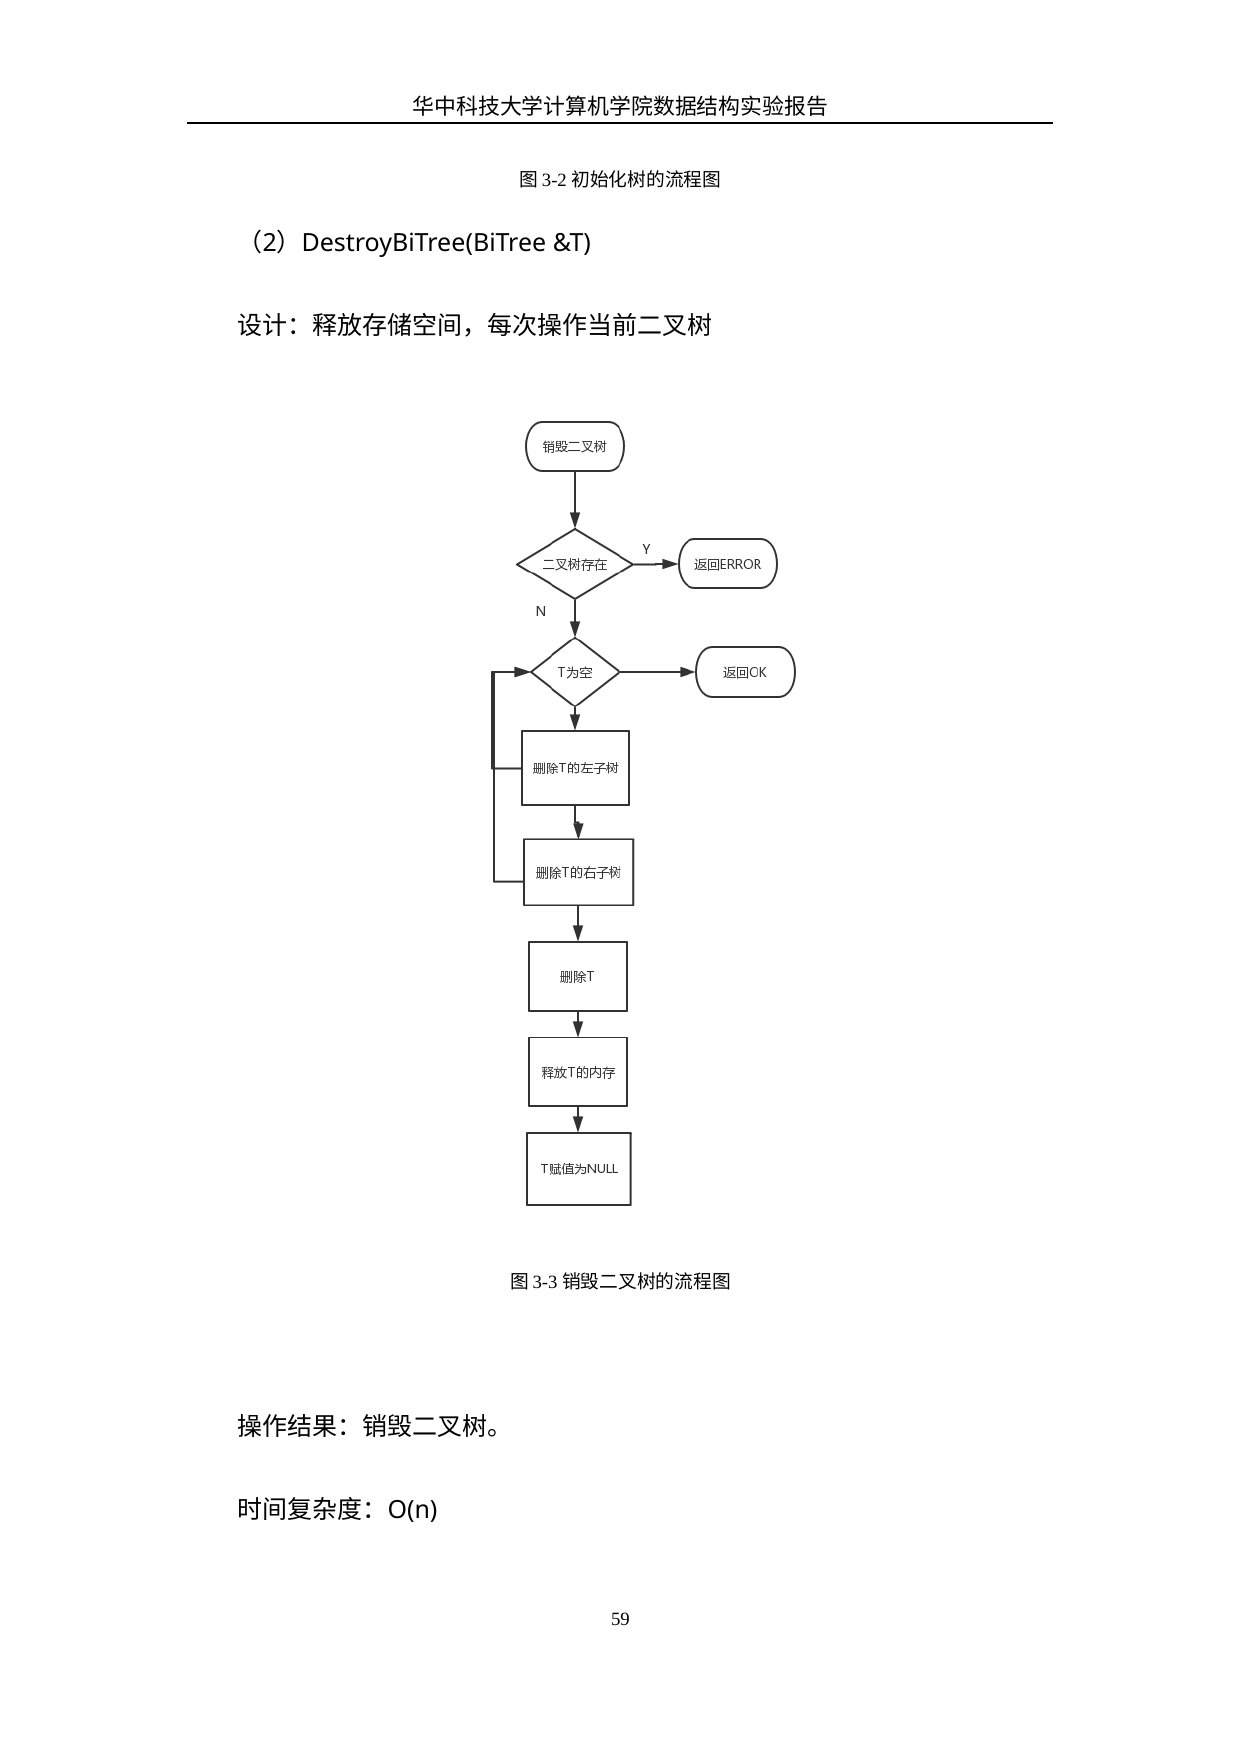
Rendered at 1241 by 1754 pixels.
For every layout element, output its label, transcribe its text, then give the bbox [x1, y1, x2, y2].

text 设计：释放存储空间，每次操作当前二叉树 [187, 291, 1053, 356]
text 时间复杂度：O(n) [187, 1476, 1053, 1541]
text 图3-3 销毁二叉树的流程图 [187, 1264, 1053, 1297]
picture [414, 374, 826, 1236]
text 图3-2 初始化树的流程图 [187, 162, 1053, 194]
text （2）DestroyBiTree(BiTree &T) [187, 208, 1053, 273]
text 操作结果：销毁二叉树。 [187, 1392, 1053, 1457]
